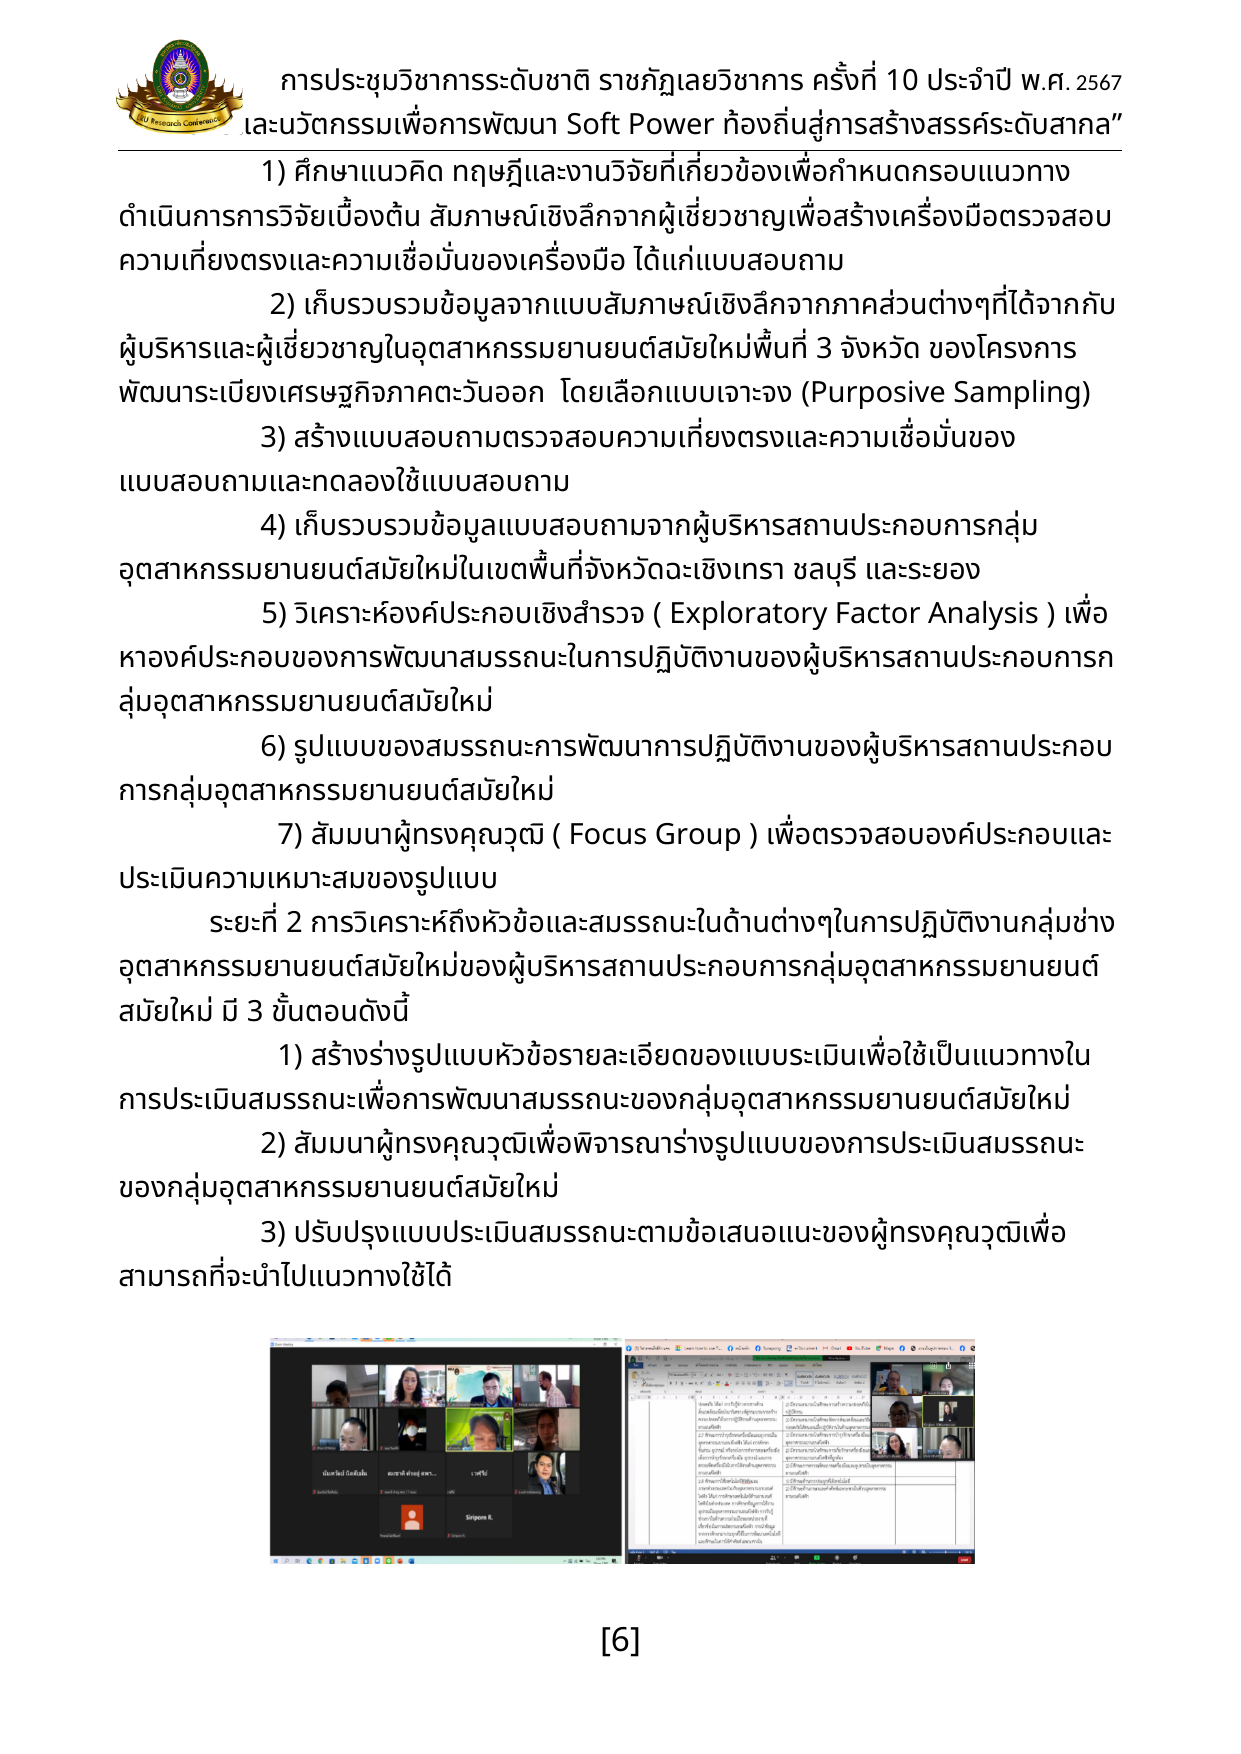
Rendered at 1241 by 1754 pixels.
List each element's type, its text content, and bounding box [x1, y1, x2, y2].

text 1) ศึกษาแนวคิด ทฤษฎีและงานวิจัยที่เกี่ยวข้องเพื่อกำหนดกรอบแนวทางดำเนินการการวิจัยเบื้องต้น สัมภาษณ์เชิงลึกจากผู้เชี่ยวชาญเพื่อสร้างเครื่องมือตรวจสอบความเที่ยงตรงและความเชื่อมั่นของเครื่องมือ ได้แก่แบบสอบถาม [118, 151, 1122, 283]
text 1) สร้างร่างรูปแบบหัวข้อรายละเอียดของแบบระเมินเพื่อใช้เป็นแนวทางในการประเมินสมรรถนะเพื่อการพัฒนาสมรรถนะของกลุ่มอุตสาหกรรมยานยนต์สมัยใหม่ [118, 1034, 1122, 1123]
text 2) สัมมนาผู้ทรงคุณวุฒิเพื่อพิจารณาร่างรูปแบบของการประเมินสมรรถนะของกลุ่มอุตสาหกรรมยานยนต์สมัยใหม่ [118, 1123, 1122, 1211]
text 6) รูปแบบของสมรรถนะการพัฒนาการปฏิบัติงานของผู้บริหารสถานประกอบการกลุ่มอุตสาหกรรมยานยนต์สมัยใหม่ [118, 725, 1122, 813]
picture [265, 1338, 975, 1564]
text 7) สัมมนาผู้ทรงคุณวุฒิ ( Focus Group ) เพื่อตรวจสอบองค์ประกอบและประเมินความเหมาะสมของรูปแบบ [118, 813, 1122, 902]
text 4) เก็บรวบรวมข้อมูลแบบสอบถามจากผู้บริหารสถานประกอบการกลุ่มอุตสาหกรรมยานยนต์สมัยใหม่ในเขตพื้นที่จังหวัดฉะเชิงเทรา ชลบุรี และระยอง [118, 504, 1122, 593]
text 3) สร้างแบบสอบถามตรวจสอบความเที่ยงตรงและความเชื่อมั่นของแบบสอบถามและทดลองใช้แบบสอบถาม [118, 416, 1122, 504]
text 3) ปรับปรุงแบบประเมินสมรรถนะตามข้อเสนอแนะของผู้ทรงคุณวุฒิเพื่อสามารถที่จะนำไปแนวทางใช้ได้ [118, 1211, 1122, 1299]
text ระยะที่ 2 การวิเคราะห์ถึงหัวข้อและสมรรถนะในด้านต่างๆในการปฏิบัติงานกลุ่มช่างอุตสาหกรรมยานยนต์สมัยใหม่ของผู้บริหารสถานประกอบการกลุ่มอุตสาหกรรมยานยนต์สมัยใหม่ มี 3 ขั้นตอนดังนี้ [118, 902, 1122, 1034]
picture [114, 38, 243, 132]
text 2) เก็บรวบรวมข้อมูลจากแบบสัมภาษณ์เชิงลึกจากภาคส่วนต่างๆที่ได้จากกับผู้บริหารและผู้เชี่ยวชาญในอุตสาหกรรมยานยนต์สมัยใหม่พื้นที่ 3 จังหวัด ของโครงการพัฒนาระเบียงเศรษฐกิจภาคตะวันออก โดยเลือกแบบเจาะจง (Purposive Sampling) [118, 283, 1122, 416]
text 5) วิเคราะห์องค์ประกอบเชิงสำรวจ ( Exploratory Factor Analysis ) เพื่อหาองค์ประกอบของการพัฒนาสมรรถนะในการปฏิบัติงานของผู้บริหารสถานประกอบการกลุ่มอุตสาหกรรมยานยนต์สมัยใหม่ [118, 593, 1122, 725]
